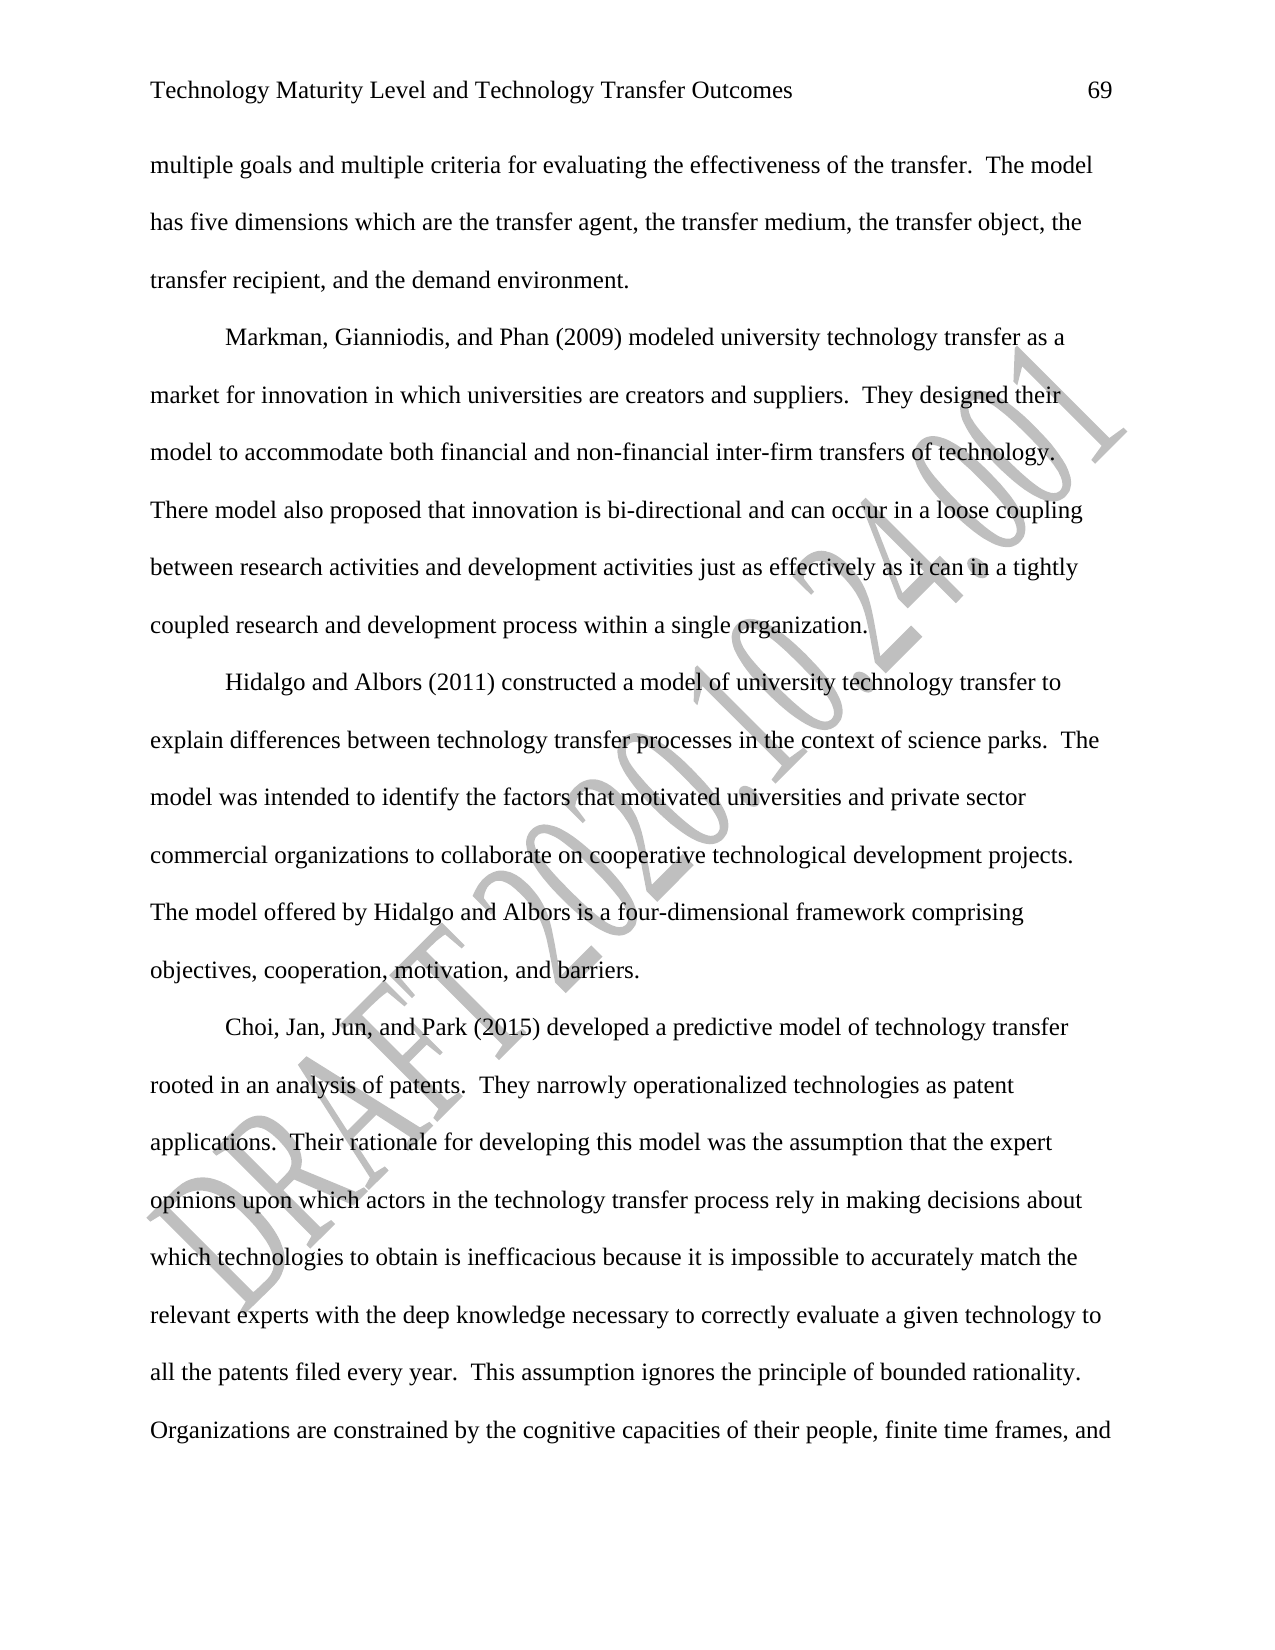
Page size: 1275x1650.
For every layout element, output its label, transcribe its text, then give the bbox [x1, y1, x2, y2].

text Hidalgo and Albors (2011) constructed a model of university technology transfer to explain differences between technology transfer processes in the context of science parks. The model was intended to identify the factors that motivated universities and private sector commercial organizations to collaborate on cooperative technological development projects. The model offered by Hidalgo and Albors is a four-dimensional framework comprising objectives, cooperation, motivation, and barriers. [150, 667, 1125, 984]
text Markman, Gianniodis, and Phan (2009) modeled university technology transfer as a market for innovation in which universities are creators and suppliers. They designed their model to accommodate both financial and non-financial inter-firm transfers of technology. There model also proposed that innovation is bi-directional and can occur in a loose coupling between research activities and development activities just as effectively as it can in a tightly coupled research and development process within a single organization. [150, 322, 1125, 639]
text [150, 150, 1125, 294]
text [150, 1012, 1125, 1444]
